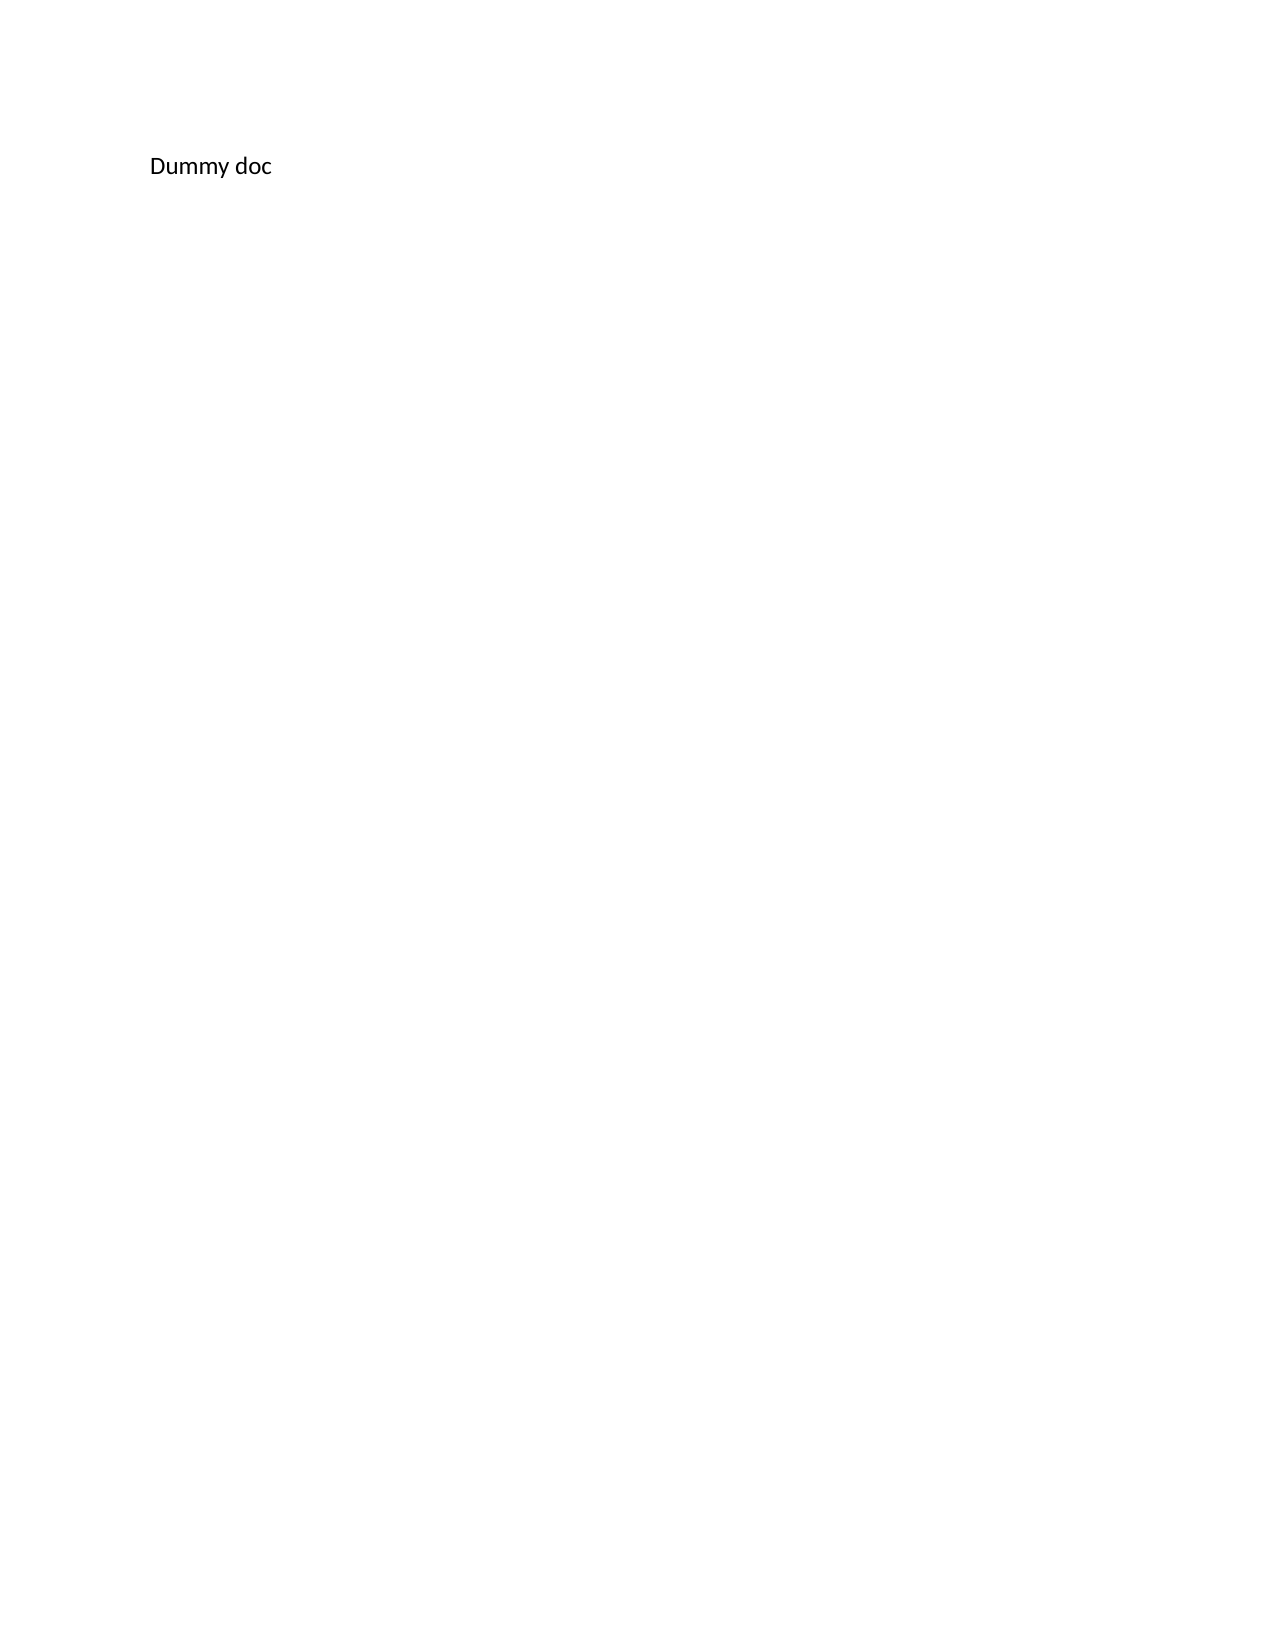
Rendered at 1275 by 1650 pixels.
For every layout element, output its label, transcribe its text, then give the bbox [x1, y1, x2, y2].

text Dummy doc [150, 150, 1125, 181]
